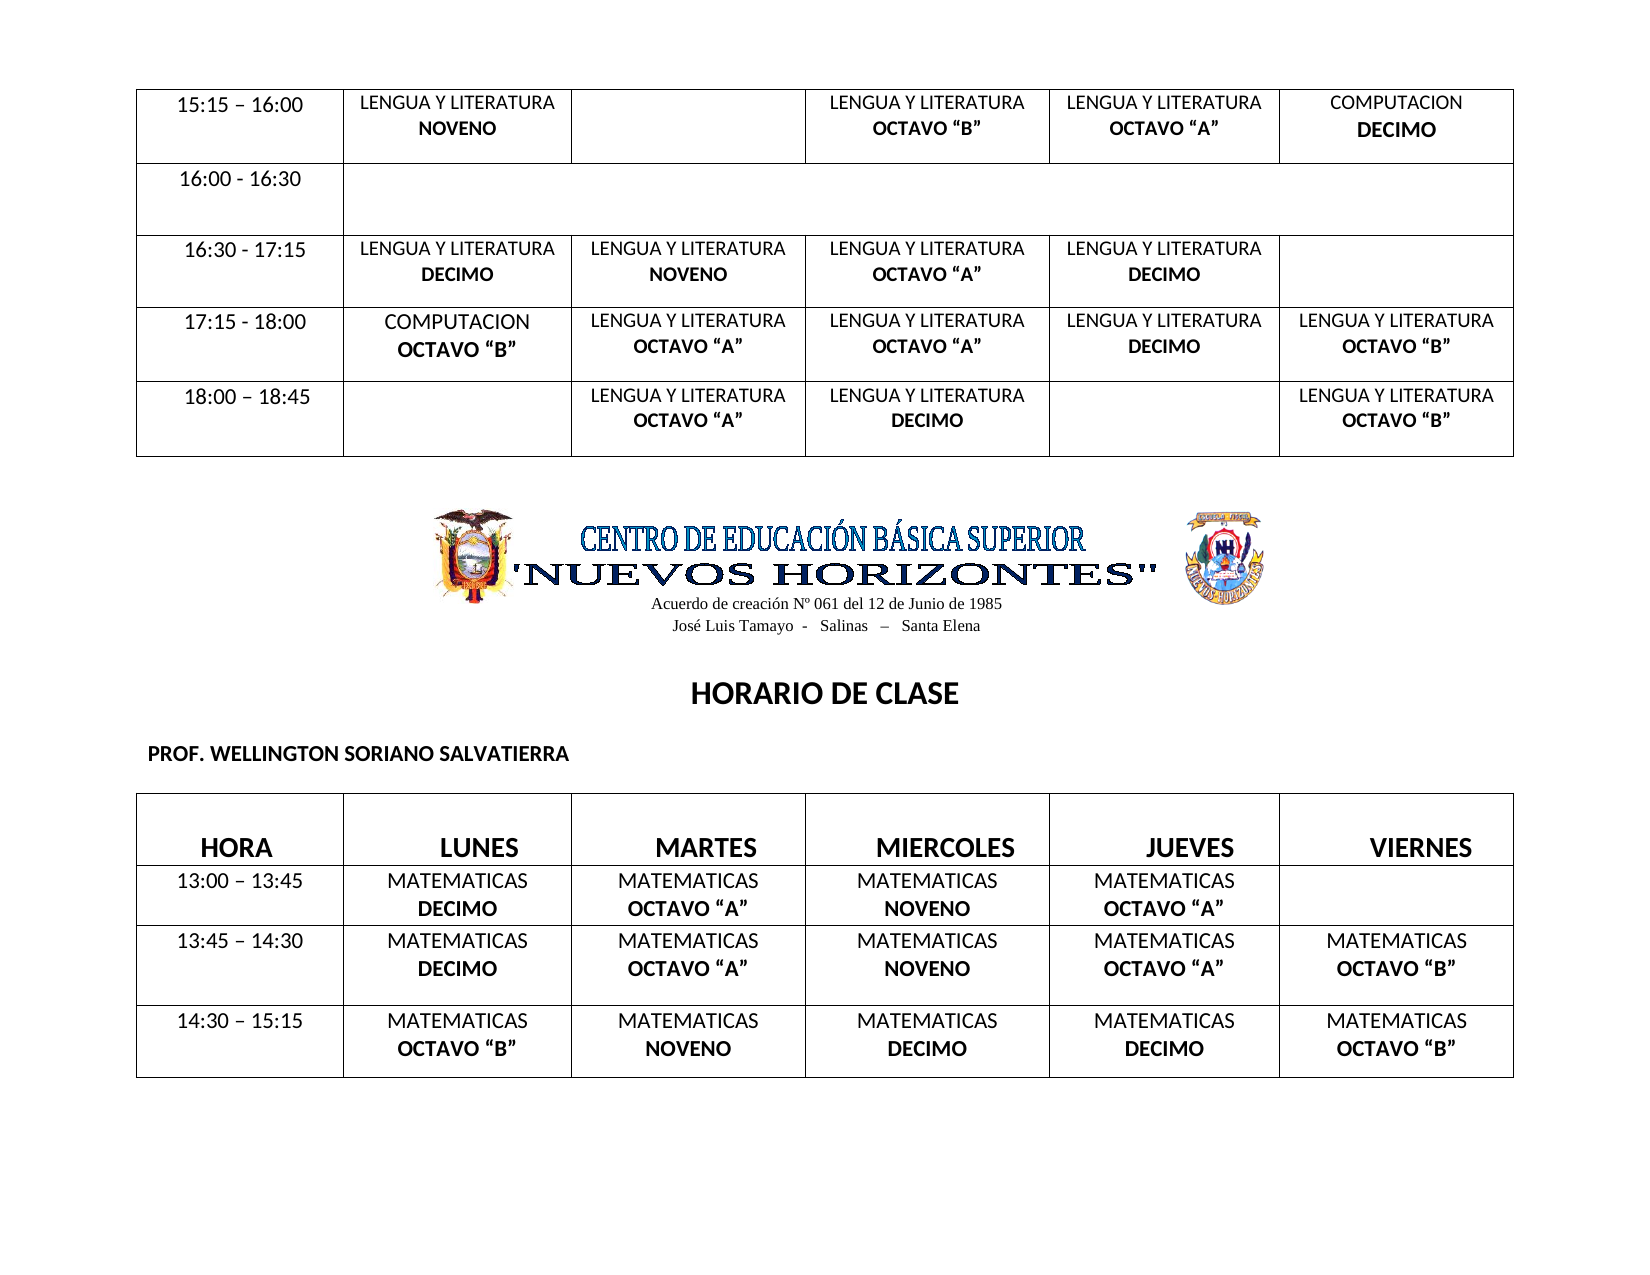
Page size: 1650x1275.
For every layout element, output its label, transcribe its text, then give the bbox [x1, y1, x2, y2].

table_cell [572, 90, 805, 163]
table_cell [344, 1006, 571, 1077]
table_cell MATEMATICAS DECIMO [344, 926, 571, 1005]
table_cell [1280, 866, 1513, 925]
table_cell LENGUA Y LITERATURA DECIMO [1050, 308, 1279, 381]
table_cell [1279, 164, 1513, 234]
table_header HORA [137, 794, 343, 865]
table_cell MATEMATICAS NOVENO [806, 866, 1049, 925]
table_cell MATEMATICAS NOVENO [572, 1006, 805, 1077]
table_header VIERNES [1280, 794, 1513, 865]
table_cell MATEMATICAS OCTAVO “A” [1050, 926, 1279, 1005]
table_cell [1050, 90, 1279, 163]
table_cell [805, 164, 1049, 234]
table_cell LENGUA Y LITERATURA OCTAVO “A” [572, 308, 805, 381]
table_header JUEVES [1050, 794, 1279, 865]
table_cell MATEMATICAS OCTAVO “B” [1280, 1006, 1513, 1077]
table_cell [571, 164, 805, 234]
table_header LUNES [344, 794, 571, 865]
table_cell MATEMATICAS OCTAVO “A” [1050, 866, 1279, 925]
table_cell LENGUA Y LITERATURA OCTAVO “B” [1280, 308, 1513, 381]
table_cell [344, 90, 571, 163]
table_cell LENGUA Y LITERATURA OCTAVO “A” [806, 308, 1049, 381]
table_cell 13:45 – 14:30 [137, 926, 343, 1005]
table_cell MATEMATICAS DECIMO [1050, 1006, 1279, 1077]
table_cell [344, 382, 571, 456]
table_cell LENGUA Y LITERATURA DECIMO [1050, 236, 1279, 307]
table_header MARTES [572, 794, 805, 865]
table_cell MATEMATICAS DECIMO [806, 1006, 1049, 1077]
table_cell LENGUA Y LITERATURA DECIMO [344, 236, 571, 307]
table_cell LENGUA Y LITERATURA OCTAVO “A” [806, 236, 1049, 307]
table_cell MATEMATICAS DECIMO [344, 866, 571, 925]
table_cell MATEMATICAS OCTAVO “A” [572, 926, 805, 1005]
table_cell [806, 90, 1049, 163]
table_cell [344, 164, 571, 234]
table_cell LENGUA Y LITERATURA OCTAVO “B” [1280, 382, 1513, 456]
table_cell 15:15 – 16:00 [137, 90, 343, 163]
table_cell [1050, 382, 1279, 456]
text HORARIO DE CLASE [148, 672, 1502, 713]
picture [432, 508, 514, 604]
table_cell MATEMATICAS OCTAVO “B” [1280, 926, 1513, 1005]
table_cell MATEMATICAS OCTAVO “A” [572, 866, 805, 925]
table_cell 13:00 – 13:45 [137, 866, 343, 925]
table_cell LENGUA Y LITERATURA OCTAVO “A” [572, 382, 805, 456]
table_cell LENGUA Y LITERATURA NOVENO [572, 236, 805, 307]
table_cell 14:30 – 15:15 [137, 1006, 343, 1077]
table_cell 17:15 - 18:00 [137, 308, 343, 381]
table_header MIERCOLES [806, 794, 1049, 865]
table_cell MATEMATICAS NOVENO [806, 926, 1049, 1005]
table_cell [1049, 164, 1279, 234]
table_cell COMPUTACION OCTAVO “B” [344, 308, 571, 381]
table_cell 16:00 - 16:30 [137, 164, 343, 234]
table_cell [1280, 236, 1513, 307]
table_cell 16:30 - 17:15 [137, 236, 343, 307]
table_cell 18:00 – 18:45 [137, 382, 343, 456]
table_cell COMPUTACION DECIMO [1280, 90, 1513, 163]
table_cell LENGUA Y LITERATURA DECIMO [806, 382, 1049, 456]
text PROF. WELLINGTON SORIANO SALVATIERRA [148, 739, 1502, 768]
